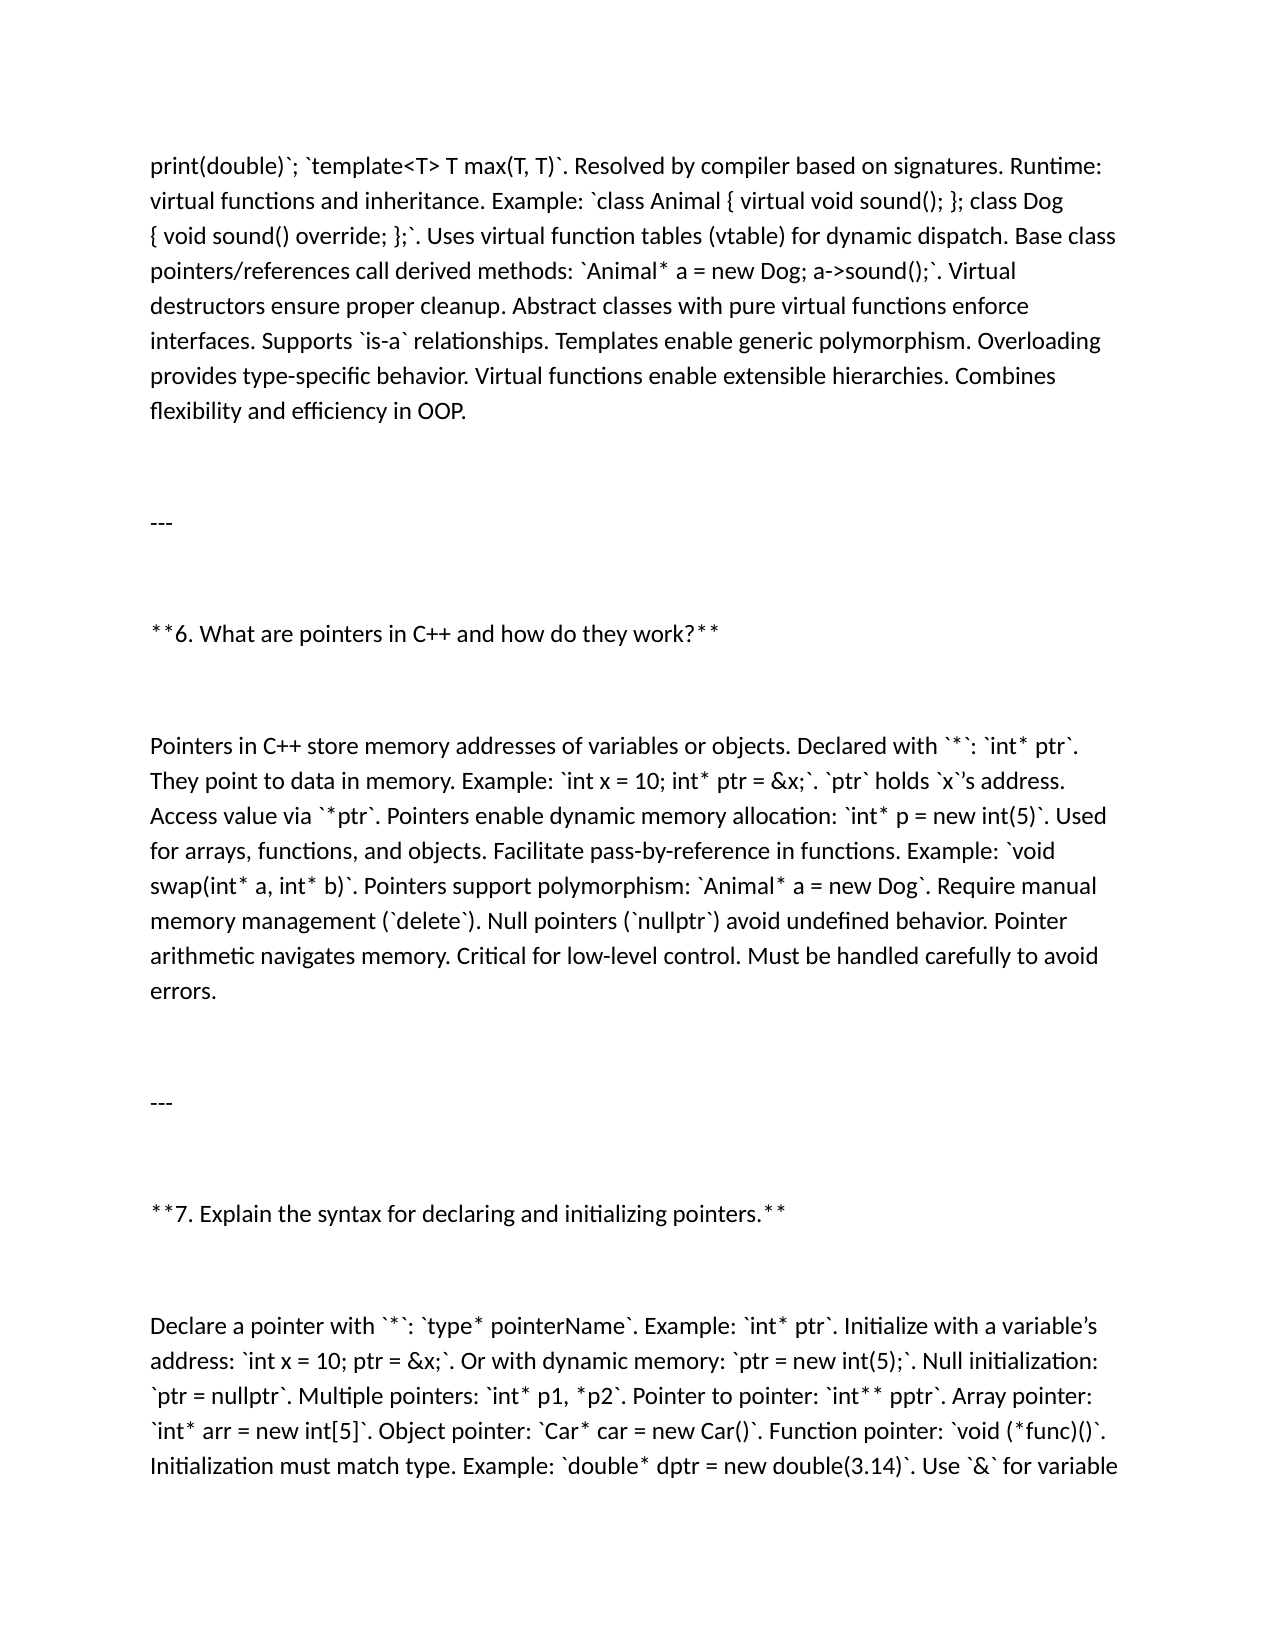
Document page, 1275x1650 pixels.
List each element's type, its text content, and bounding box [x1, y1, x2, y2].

text **6. What are pointers in C++ and how do they work?** [150, 618, 1125, 649]
text **7. Explain the syntax for declaring and initializing pointers.** [150, 1198, 1125, 1229]
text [150, 1310, 1125, 1481]
text --- [150, 1087, 1125, 1117]
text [150, 150, 1125, 426]
text --- [150, 507, 1125, 537]
text Pointers in C++ store memory addresses of variables or objects. Declared with `*`: `int* ptr`. They point to data in memory. Example: `int x = 10; int* ptr = &x;`. `ptr` holds `x`’s address. Access value via `*ptr`. Pointers enable dynamic memory allocation: `int* p = new int(5)`. Used for arrays, functions, and objects. Facilitate pass-by-reference in functions. Example: `void swap(int* a, int* b)`. Pointers support polymorphism: `Animal* a = new Dog`. Require manual memory management (`delete`). Null pointers (`nullptr`) avoid undefined behavior. Pointer arithmetic navigates memory. Critical for low-level control. Must be handled carefully to avoid errors. [150, 730, 1125, 1006]
